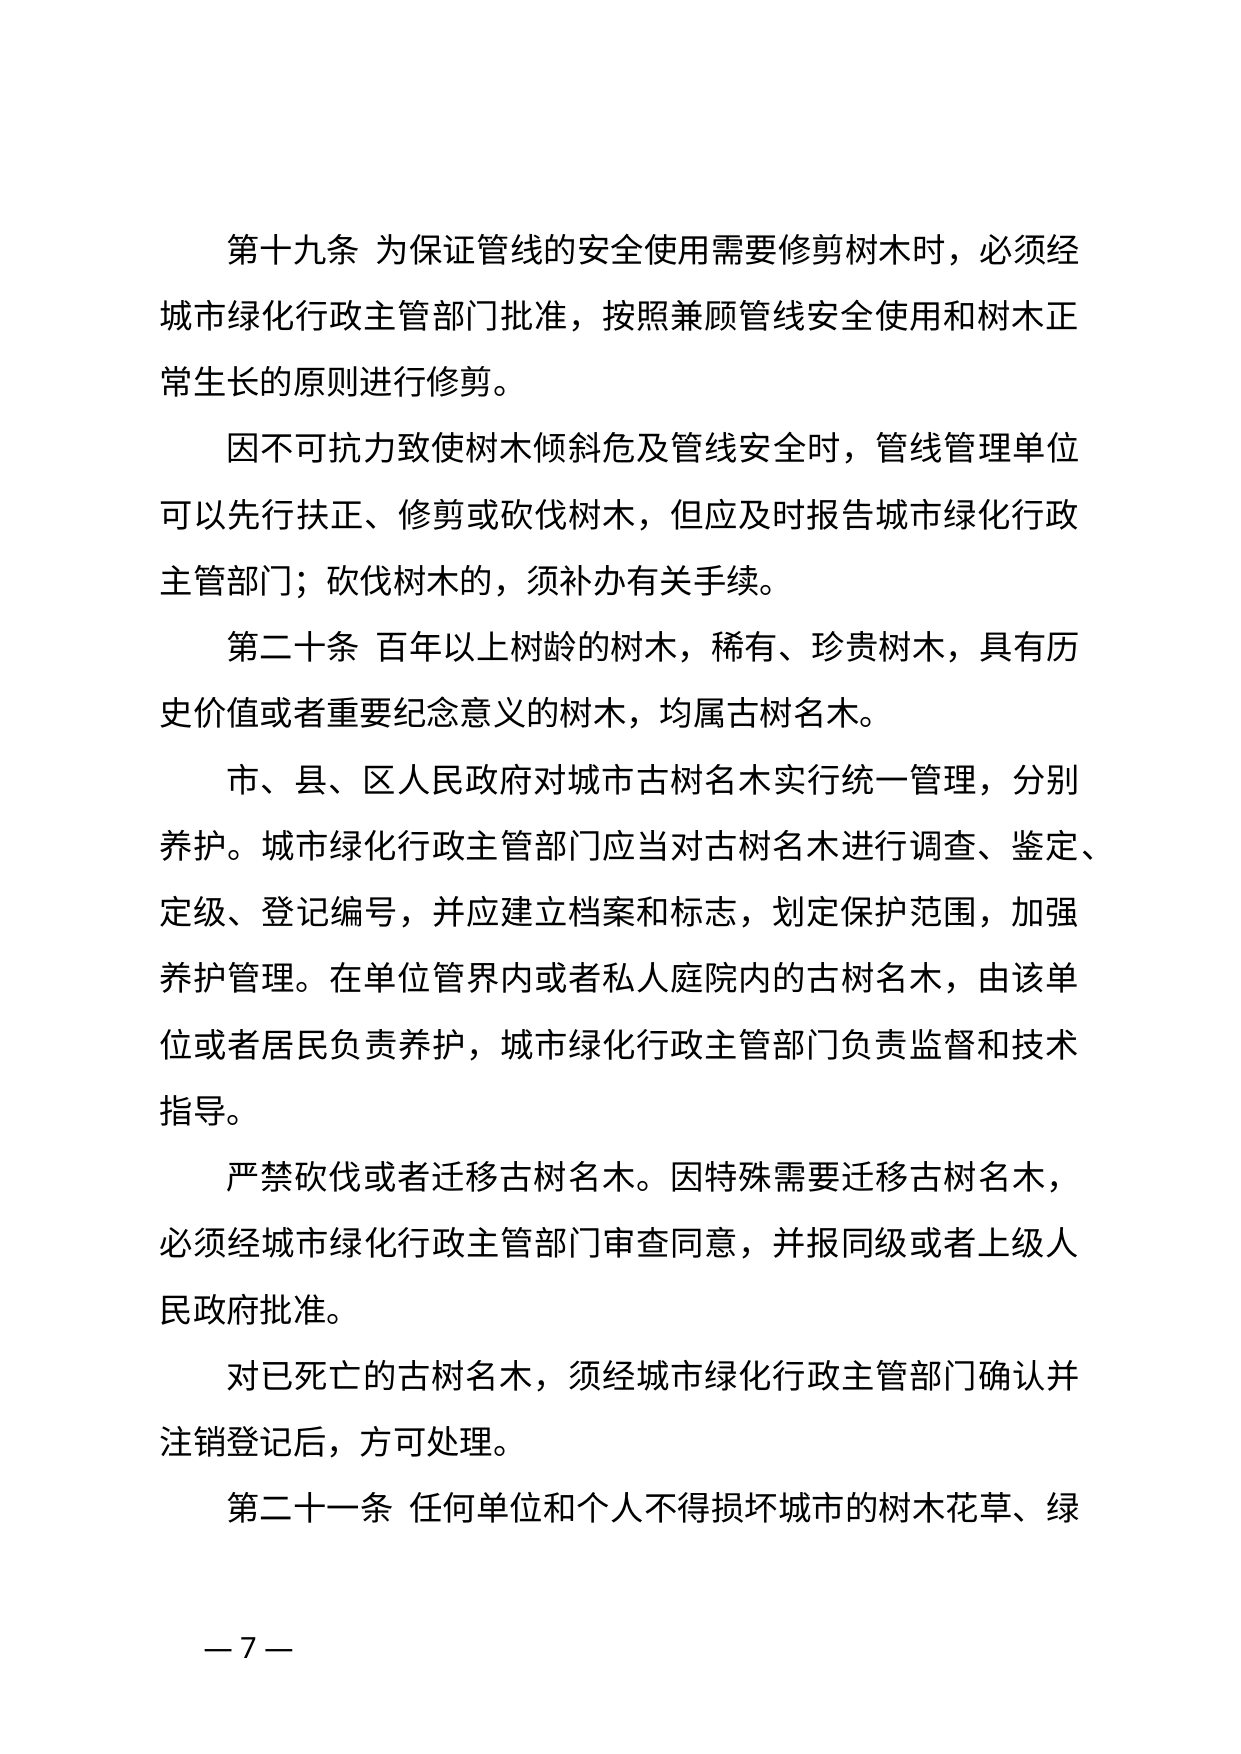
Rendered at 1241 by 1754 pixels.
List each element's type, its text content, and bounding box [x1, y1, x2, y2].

text 严禁砍伐或者迁移古树名木。因特殊需要迁移古树名木，必须经城市绿化行政主管部门审查同意，并报同级或者上级人民政府批准。 [159, 1142, 1081, 1341]
text 因不可抗力致使树木倾斜危及管线安全时，管线管理单位可以先行扶正、修剪或砍伐树木，但应及时报告城市绿化行政主管部门；砍伐树木的，须补办有关手续。 [159, 413, 1081, 612]
text 第十九条 为保证管线的安全使用需要修剪树木时，必须经城市绿化行政主管部门批准，按照兼顾管线安全使用和树木正常生长的原则进行修剪。 [159, 214, 1081, 413]
text 第二十条 百年以上树龄的树木，稀有、珍贵树木，具有历史价值或者重要纪念意义的树木，均属古树名木。 [159, 612, 1081, 744]
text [159, 1473, 1081, 1539]
text 市、县、区人民政府对城市古树名木实行统一管理，分别养护。城市绿化行政主管部门应当对古树名木进行调查、鉴定、定级、登记编号，并应建立档案和标志，划定保护范围，加强养护管理。在单位管界内或者私人庭院内的古树名木，由该单位或者居民负责养护，城市绿化行政主管部门负责监督和技术指导。 [159, 744, 1081, 1142]
text 对已死亡的古树名木，须经城市绿化行政主管部门确认并注销登记后，方可处理。 [159, 1341, 1081, 1473]
